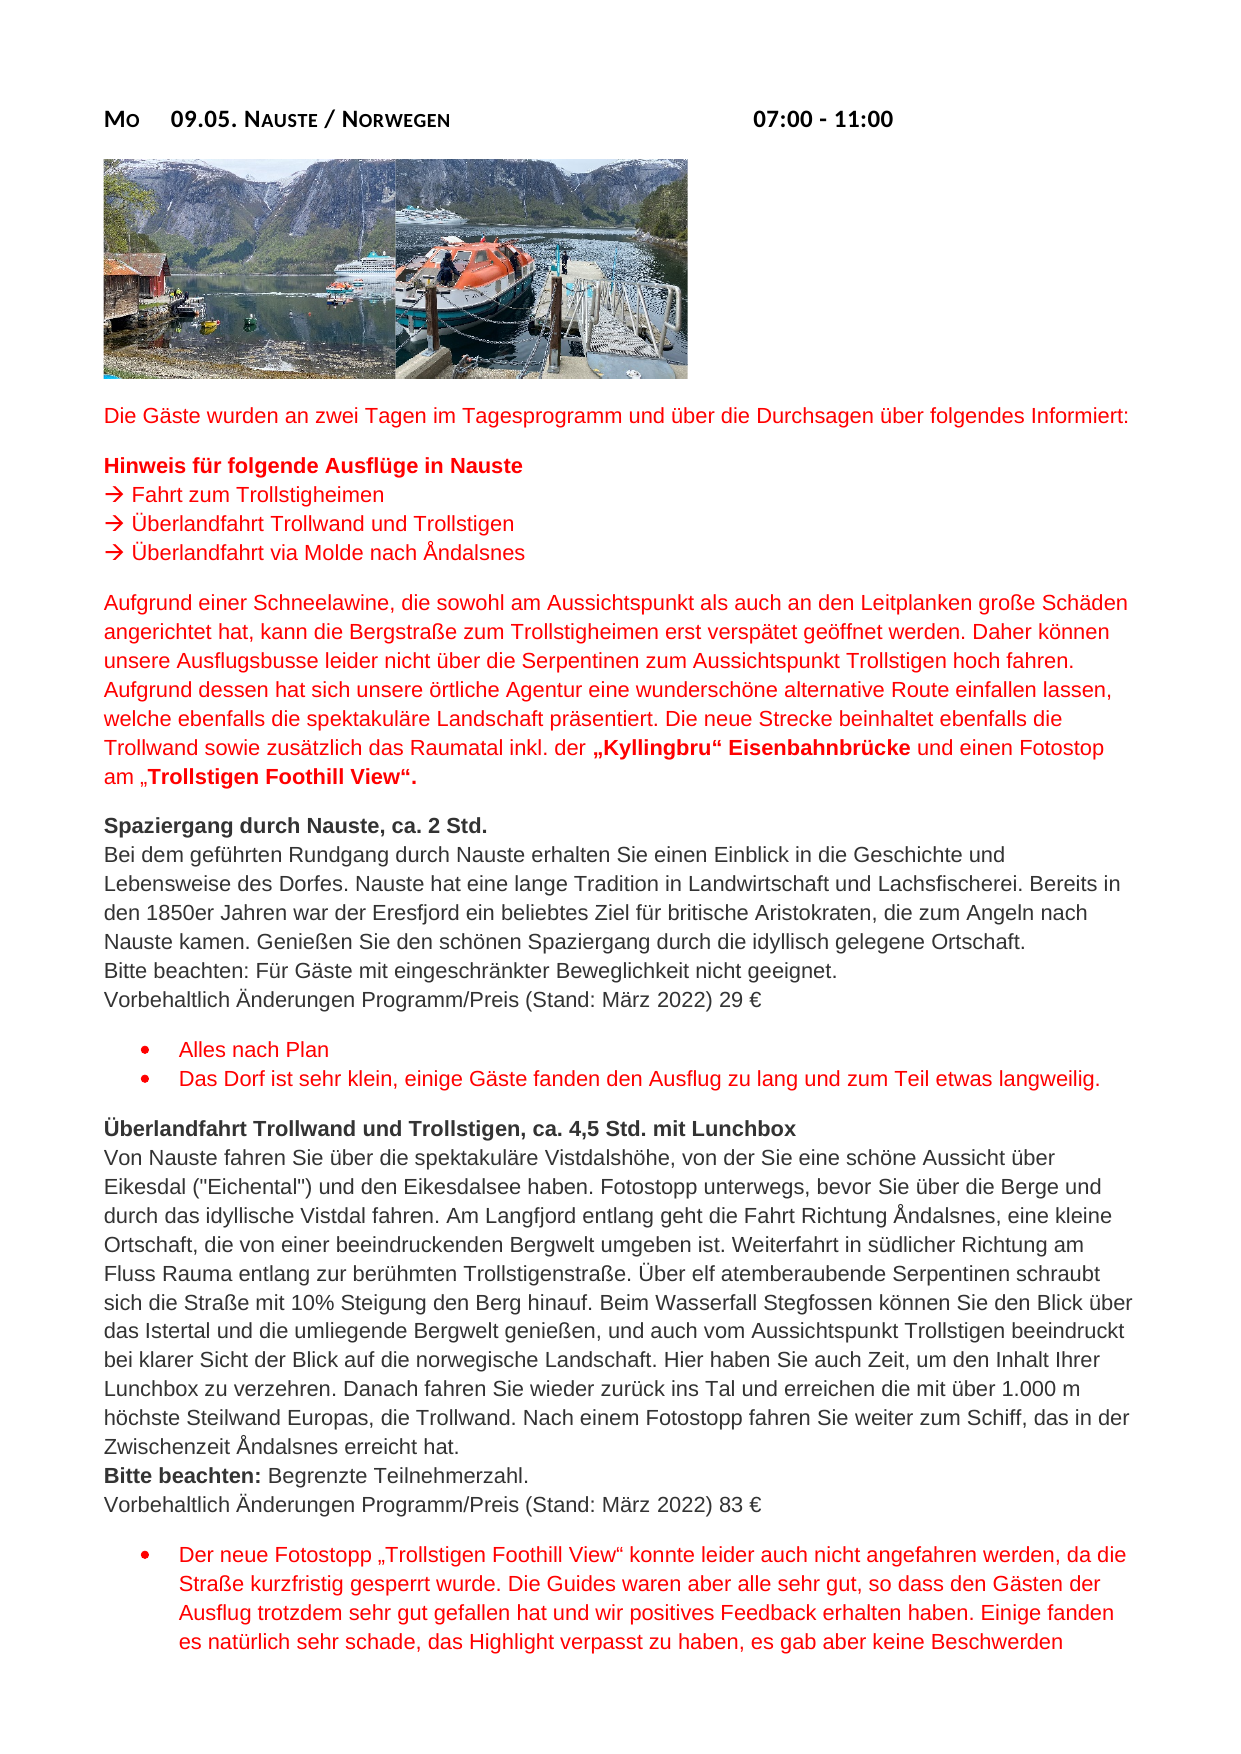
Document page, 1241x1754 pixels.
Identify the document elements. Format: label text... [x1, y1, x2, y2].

text Hinweis für folgende Ausflüge in Nauste Fahrt zum Trollstigheimen Überlandfahrt Trollwand und Trollstigen Überlandfahrt via Molde nach Åndalsnes [103, 453, 1137, 565]
text Überlandfahrt Trollwand und Trollstigen, ca. 4,5 Std. mit Lunchbox Von Nauste fahren Sie über die spektakuläre Vistdalshöhe, von der Sie eine schöne Aussicht über Eikesdal ("Eichental") und den Eikesdalsee haben. Fotostopp unterwegs, bevor Sie über die Berge und durch das idyllische Vistdal fahren. Am Langfjord entlang geht die Fahrt Richtung Åndalsnes, eine kleine Ortschaft, die von einer beeindruckenden Bergwelt umgeben ist. Weiterfahrt in südlicher Richtung am Fluss Rauma entlang zur berühmten Trollstigenstraße. Über elf atemberaubende Serpentinen schraubt sich die Straße mit 10% Steigung den Berg hinauf. Beim Wasserfall Stegfossen können Sie den Blick über das Istertal und die umliegende Bergwelt genießen, und auch vom Aussichtspunkt Trollstigen beeindruckt bei klarer Sicht der Blick auf die norwegische Landschaft. Hier haben Sie auch Zeit, um den Inhalt Ihrer Lunchbox zu verzehren. Danach fahren Sie wieder zurück ins Tal und erreichen die mit über 1.000 m höchste Steilwand Europas, die Trollwand. Nach einem Fotostopp fahren Sie weiter zum Schiff, das in der Zwischenzeit Åndalsnes erreicht hat. Bitte beachten: Begrenzte Teilnehmerzahl. Vorbehaltlich Änderungen Programm/Preis (Stand: März 2022) 83 € [103, 1116, 1137, 1517]
text Aufgrund einer Schneelawine, die sowohl am Aussichtspunkt als auch an den Leitplanken große Schäden angerichtet hat, kann die Bergstraße zum Trollstigheimen erst verspätet geöffnet werden. Daher können unsere Ausflugsbusse leider nicht über die Serpentinen zum Aussichtspunkt Trollstigen hoch fahren. Aufgrund dessen hat sich unsere örtliche Agentur eine wunderschöne alternative Route einfallen lassen, welche ebenfalls die spektakuläre Landschaft präsentiert. Die neue Strecke beinhaltet ebenfalls die Trollwand sowie zusätzlich das Raumatal inkl. der „Kyllingbru“ Eisenbahnbrücke und einen Fotostop am „Trollstigen Foothill View“. [103, 590, 1137, 789]
text Mo 09.05. Nauste / Norwegen 07:00 - 11:00 [103, 103, 1137, 134]
list Alles nach Plan [141, 1037, 1137, 1062]
text Die Gäste wurden an zwei Tagen im Tagesprogramm und über die Durchsagen über folgendes Informiert: [103, 403, 1137, 429]
list Der neue Fotostopp „Trollstigen Foothill View“ konnte leider auch nicht angefahren werden, da die Straße kurzfristig gesperrt wurde. Die Guides waren aber alle sehr gut, so dass den Gästen der Ausflug trotzdem sehr gut gefallen hat und wir positives Feedback erhalten haben. Einige fanden es natürlich sehr schade, das Highlight verpasst zu haben, es gab aber keine Beschwerden [141, 1542, 1137, 1654]
picture [103, 159, 688, 379]
list Das Dorf ist sehr klein, einige Gäste fanden den Ausflug zu lang und zum Teil etwas langweilig. [141, 1066, 1137, 1091]
text Spaziergang durch Nauste, ca. 2 Std. Bei dem geführten Rundgang durch Nauste erhalten Sie einen Einblick in die Geschichte und Lebensweise des Dorfes. Nauste hat eine lange Tradition in Landwirtschaft und Lachsfischerei. Bereits in den 1850er Jahren war der Eresfjord ein beliebtes Ziel für britische Aristokraten, die zum Angeln nach Nauste kamen. Genießen Sie den schönen Spaziergang durch die idyllisch gelegene Ortschaft. Bitte beachten: Für Gäste mit eingeschränkter Beweglichkeit nicht geeignet. Vorbehaltlich Änderungen Programm/Preis (Stand: März 2022) 29 € [103, 813, 1137, 1012]
